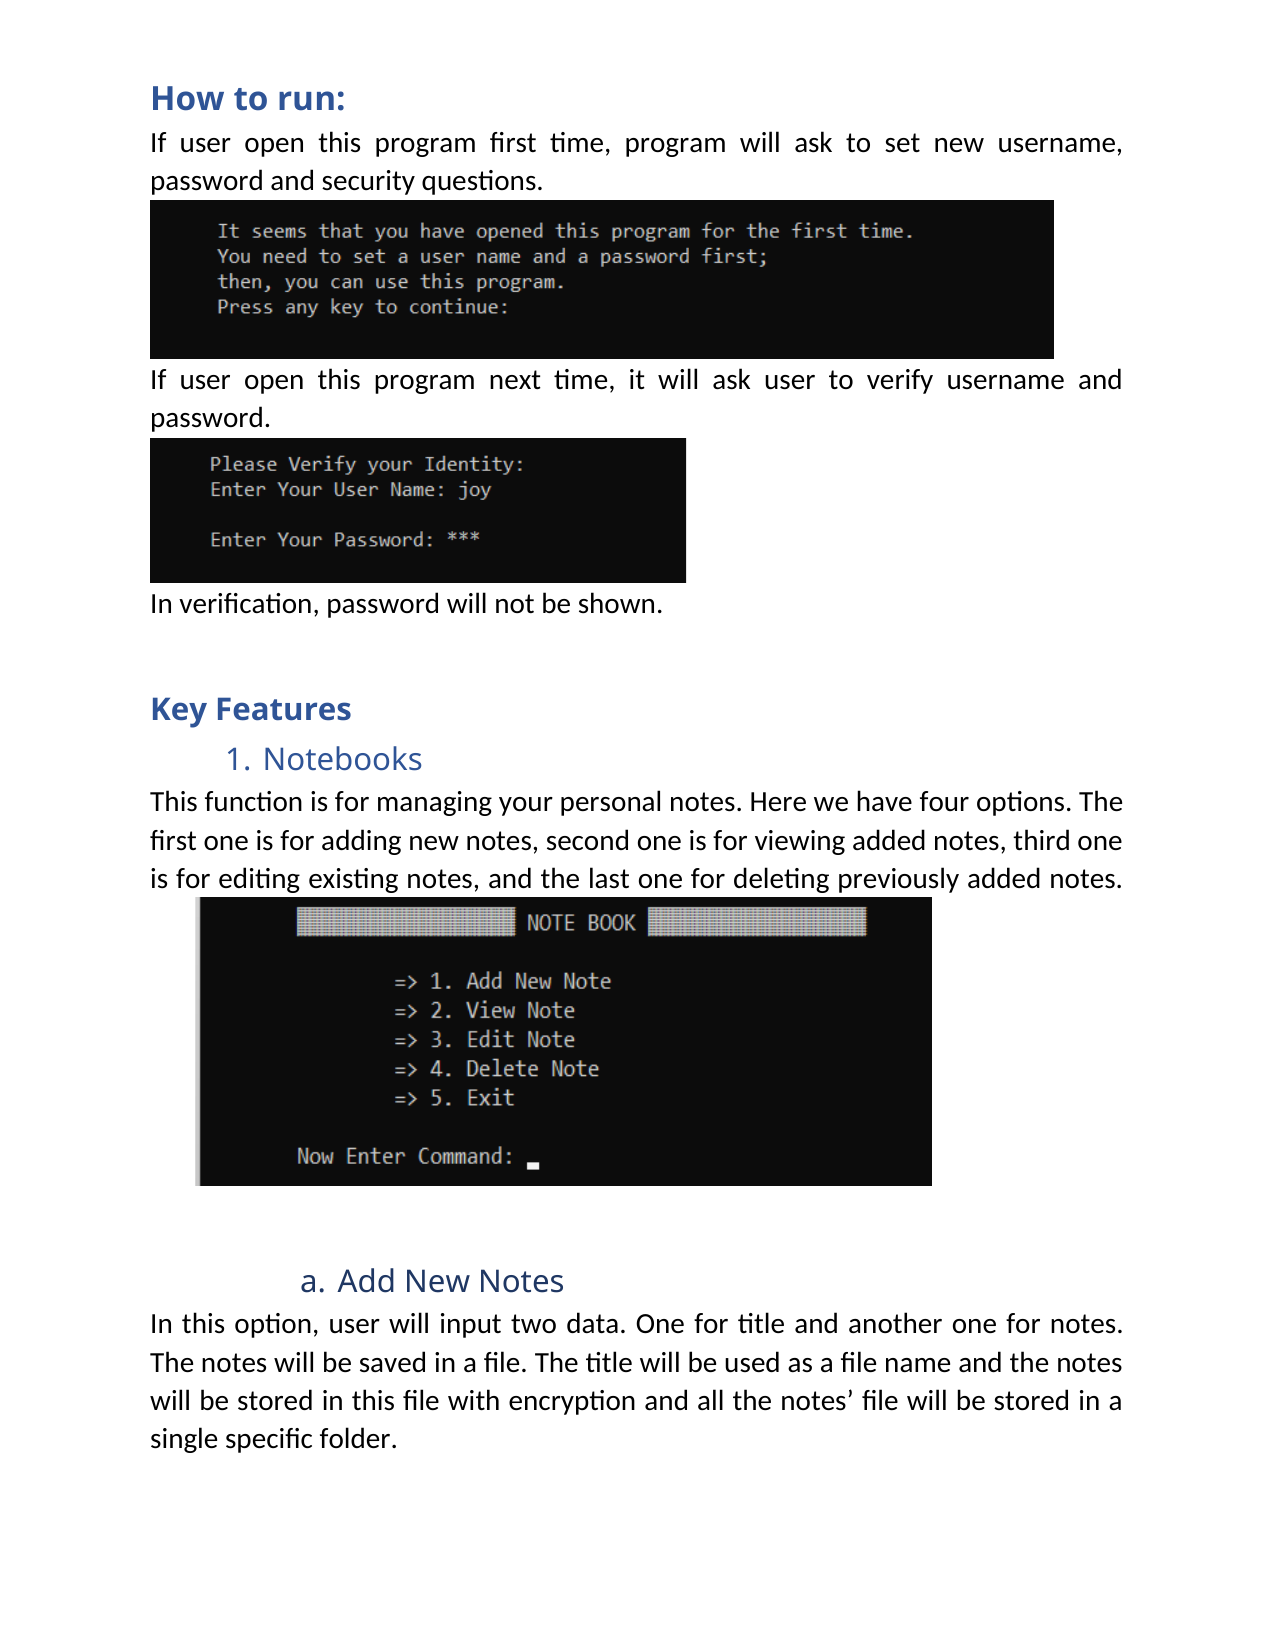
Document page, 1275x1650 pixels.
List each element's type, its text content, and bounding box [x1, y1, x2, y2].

text If user open this program next time, it will ask user to verify username and password. [150, 361, 1125, 435]
picture [150, 438, 687, 583]
text If user open this program first time, program will ask to set new username, password and security questions. [150, 124, 1125, 198]
subtitle How to run: [150, 75, 1125, 120]
subtitle Add New Notes [300, 1259, 1125, 1302]
picture [195, 897, 931, 1186]
picture [150, 200, 1054, 359]
subtitle Notebooks [225, 737, 1125, 780]
subtitle Key Features [150, 687, 1125, 730]
text In verification, password will not be shown. [150, 585, 1125, 621]
text In this option, user will input two data. One for title and another one for notes. The notes will be saved in a file. The title will be used as a file name and the notes will be stored in this file with encryption and all the notes’ file will be stored in a single specific folder. [150, 1305, 1125, 1456]
